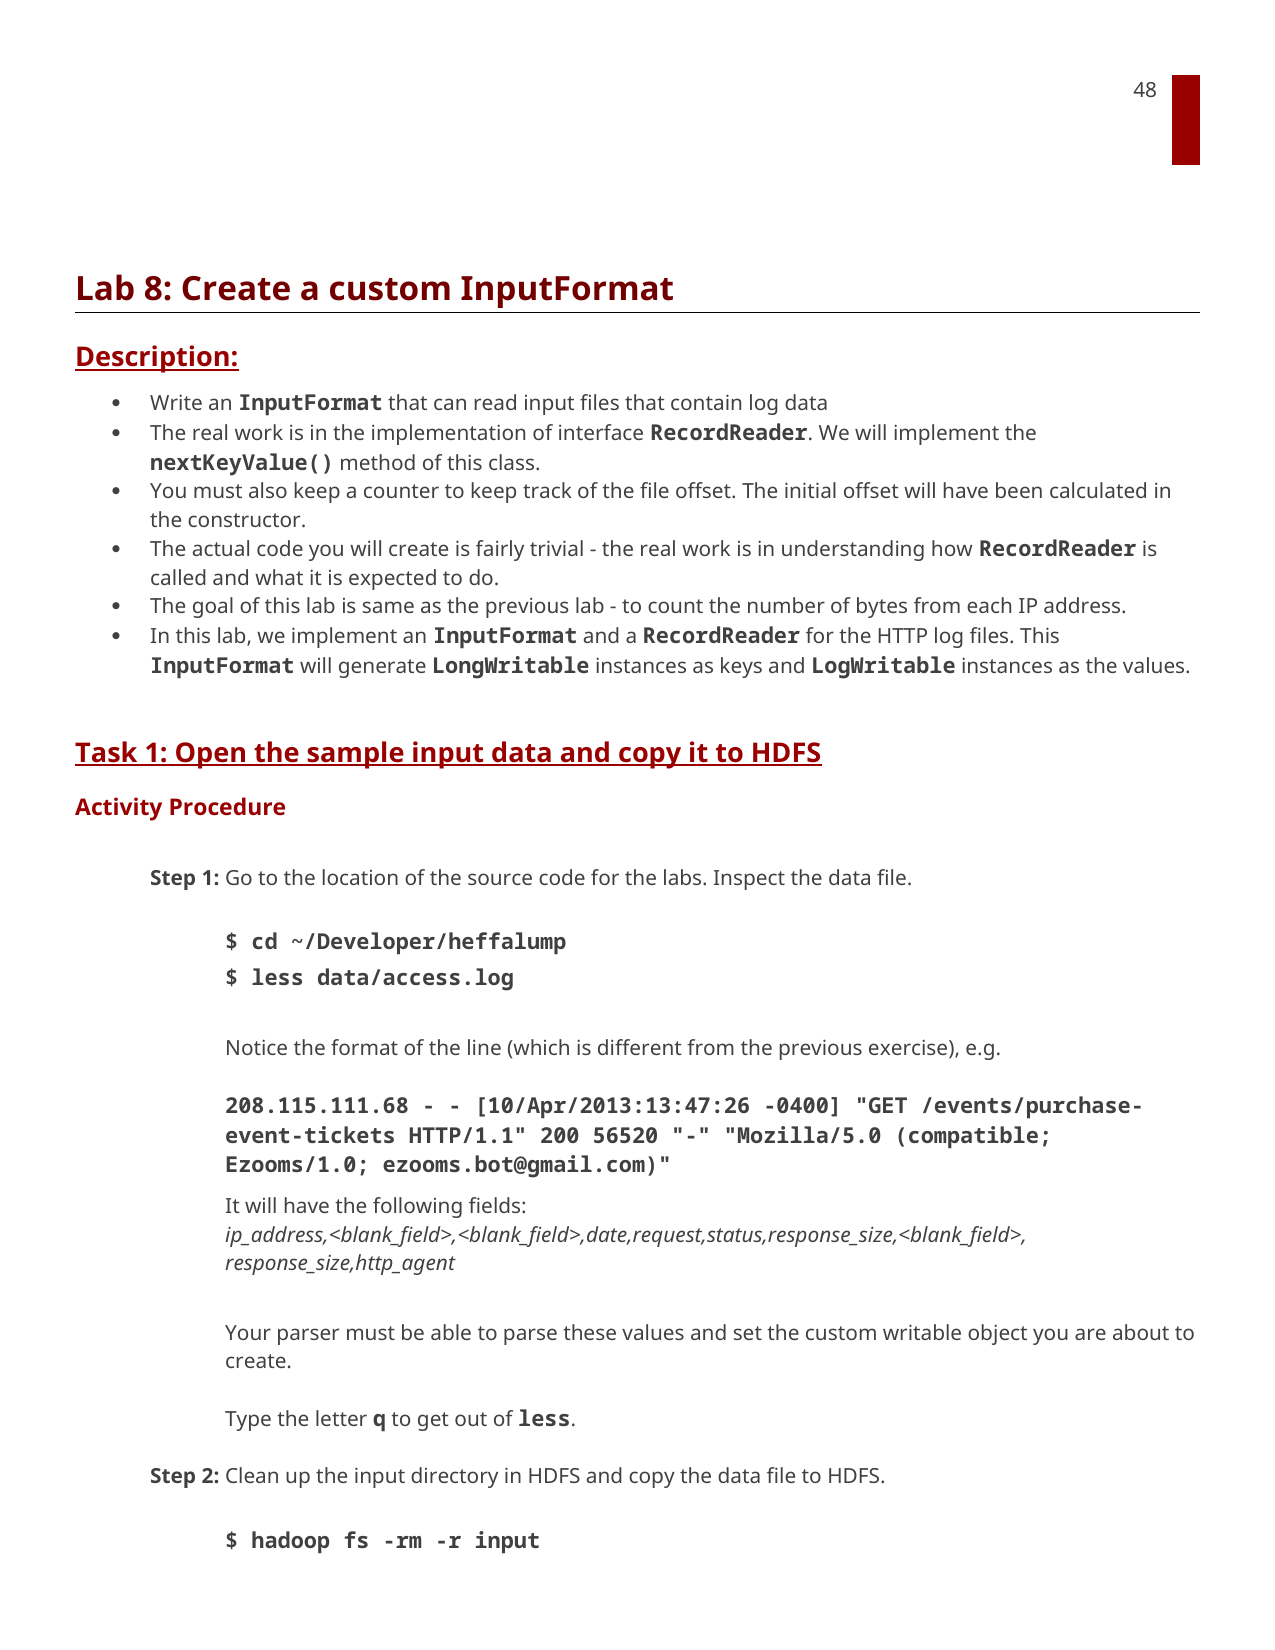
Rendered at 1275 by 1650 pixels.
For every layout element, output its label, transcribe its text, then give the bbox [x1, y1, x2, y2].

subtitle Lab 8: Create a custom InputFormat [75, 264, 1200, 312]
list Notice the format of the line (which is different from the previous exercise), e.g. [225, 1033, 1200, 1061]
list The actual code you will create is fairly trivial - the real work is in understanding how RecordReader is called and what it is expected to do. [112, 533, 1200, 592]
text $ cd ~/Developer/heffalump [225, 926, 1200, 956]
list The real work is in the implementation of interface RecordReader. We will implement the nextKeyValue() method of this class. [112, 417, 1200, 477]
subtitle Description: [75, 338, 1200, 375]
list You must also keep a counter to keep track of the file offset. The initial offset will have been calculated in the constructor. [112, 477, 1200, 533]
list Your parser must be able to parse these values and set the custom writable object you are about to create. [225, 1318, 1200, 1375]
list The goal of this lab is same as the previous lab - to count the number of bytes from each IP address. [112, 592, 1200, 620]
list It will have the following fields: [225, 1192, 1200, 1220]
text 208.115.111.68 - - [10/Apr/2013:13:47:26 -0400] "GET /events/purchase-event-tickets HTTP/1.1" 200 56520 "-" "Mozilla/5.0 (compatible; Ezooms/1.0; ezooms.bot@gmail.com)" [225, 1090, 1200, 1179]
list Step 2: Clean up the input directory in HDFS and copy the data file to HDFS. [150, 1461, 1200, 1490]
list Step 1: Go to the location of the source code for the labs. Inspect the data file. [150, 863, 1200, 891]
list In this lab, we implement an InputFormat and a RecordReader for the HTTP log files. This InputFormat will generate LongWritable instances as keys and LogWritable instances as the values. [112, 620, 1200, 680]
list Type the letter q to get out of less. [225, 1403, 1200, 1433]
subtitle Activity Procedure [75, 791, 1200, 822]
text $ less data/access.log [225, 962, 1200, 992]
text ip_address,<blank_field>,<blank_field>,date,request,status,response_size,<blank_field>, response_size,http_agent [225, 1220, 1200, 1277]
text $ hadoop fs -rm -r input [225, 1524, 1200, 1554]
list Write an InputFormat that can read input files that contain log data [112, 387, 1200, 417]
subtitle Task 1: Open the sample input data and copy it to HDFS [75, 733, 1200, 770]
